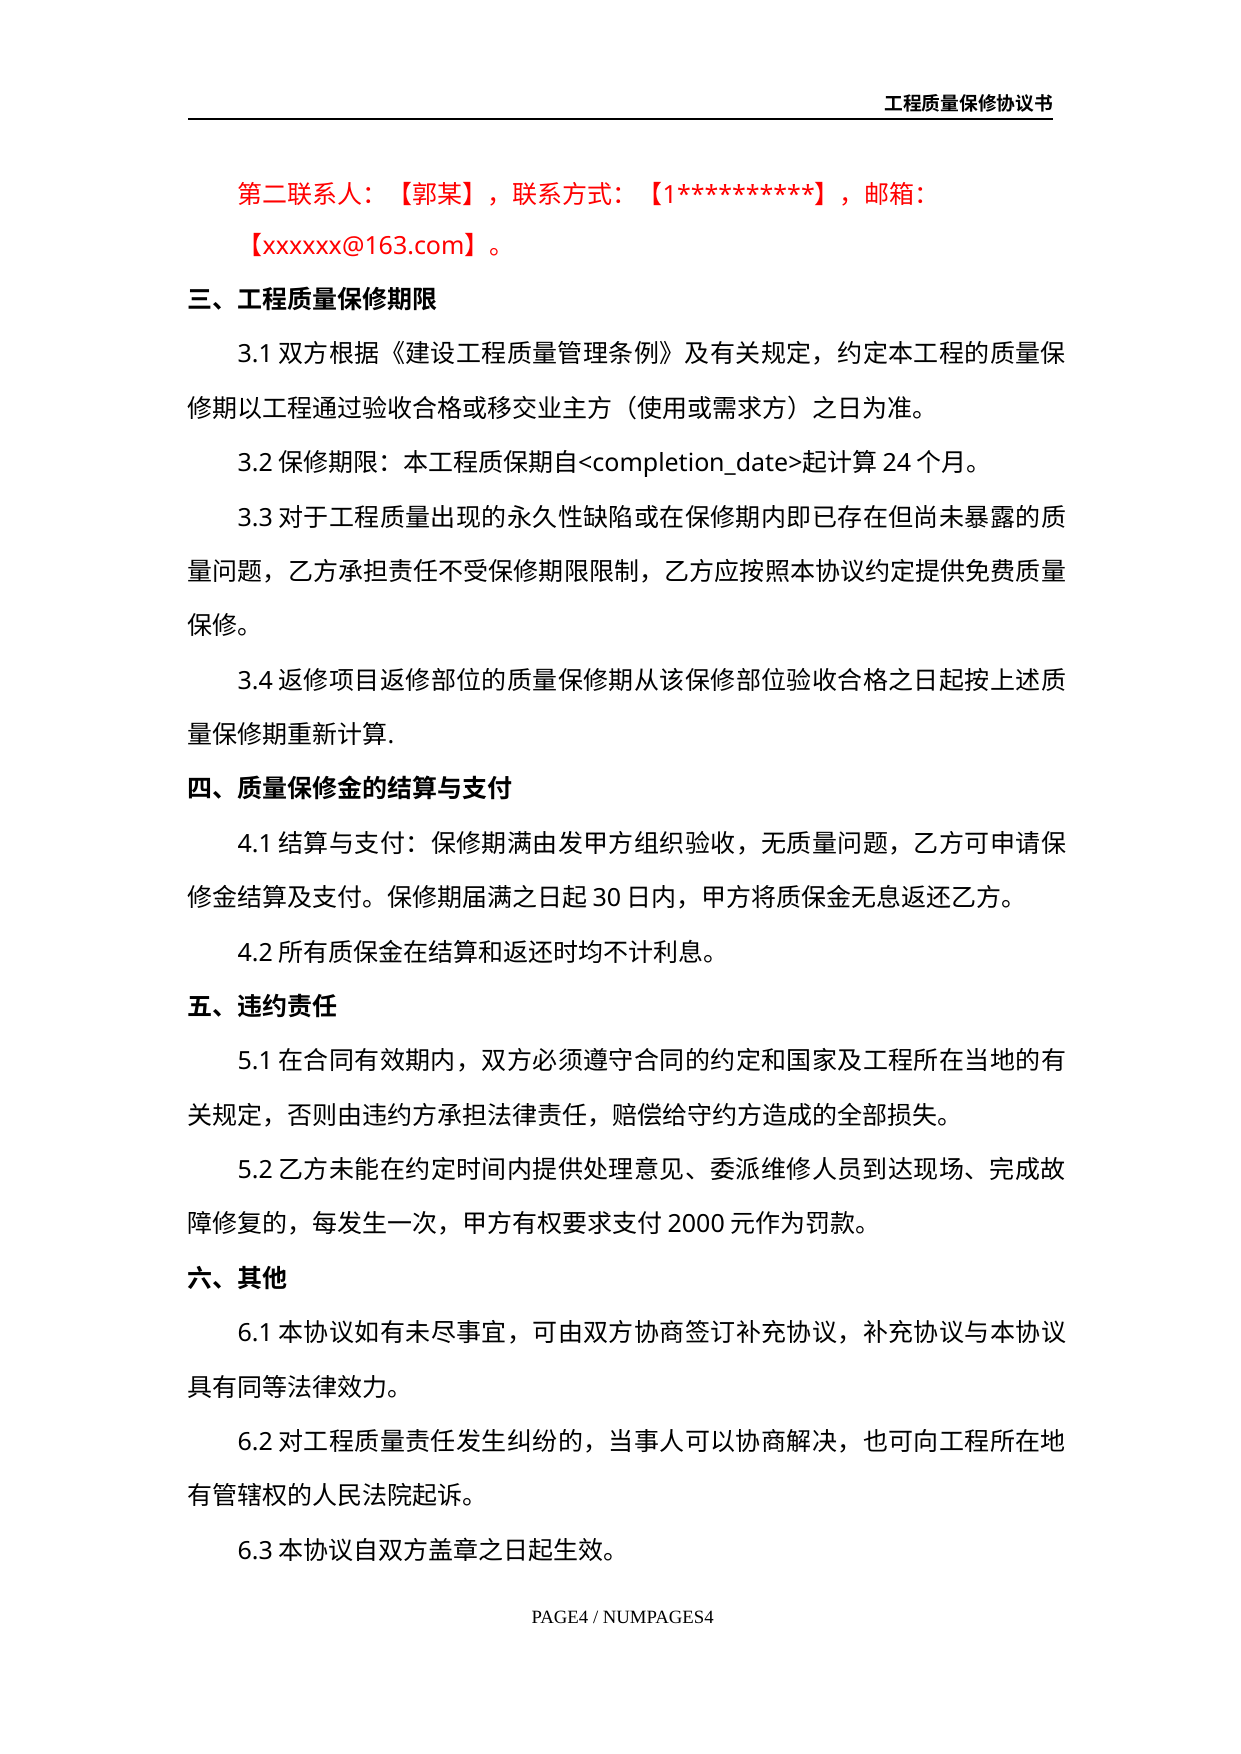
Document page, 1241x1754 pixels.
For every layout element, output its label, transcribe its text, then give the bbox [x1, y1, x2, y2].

text 5.2乙方未能在约定时间内提供处理意见、委派维修人员到达现场、完成故障修复的，每发生一次，甲方有权要求支付2000元作为罚款。 [187, 1149, 1067, 1240]
text 四、质量保修金的结算与支付 [187, 769, 1067, 805]
text 【xxxxxx@163.com】。 [187, 225, 1067, 261]
text 三、工程质量保修期限 [187, 279, 1067, 316]
text 3.2保修期限：本工程质保期自<completion_date>起计算24个月。 [187, 443, 1067, 479]
text 3.4返修项目返修部位的质量保修期从该保修部位验收合格之日起按上述质量保修期重新计算. [187, 660, 1067, 751]
text 4.1结算与支付：保修期满由发甲方组织验收，无质量问题，乙方可申请保修金结算及支付。保修期届满之日起30日内，甲方将质保金无息返还乙方。 [187, 823, 1067, 914]
text 六、其他 [187, 1258, 1067, 1294]
text 五、违约责任 [187, 986, 1067, 1023]
text 3.1双方根据《建设工程质量管理条例》及有关规定，约定本工程的质量保修期以工程通过验收合格或移交业主方（使用或需求方）之日为准。 [187, 334, 1067, 424]
text 4.2所有质保金在结算和返还时均不计利息。 [187, 932, 1067, 968]
text 3.3对于工程质量出现的永久性缺陷或在保修期内即已存在但尚未暴露的质量问题，乙方承担责任不受保修期限限制，乙方应按照本协议约定提供免费质量保修。 [187, 497, 1067, 642]
text 5.1在合同有效期内，双方必须遵守合同的约定和国家及工程所在当地的有关规定，否则由违约方承担法律责任，赔偿给守约方造成的全部损失。 [187, 1041, 1067, 1131]
text 第二联系人：【郭某】，联系方式：【1**********】，邮箱： [187, 160, 1053, 225]
text 6.2对工程质量责任发生纠纷的，当事人可以协商解决，也可向工程所在地有管辖权的人民法院起诉。 [187, 1421, 1067, 1512]
text 6.1本协议如有未尽事宜，可由双方协商签订补充协议，补充协议与本协议具有同等法律效力。 [187, 1313, 1067, 1403]
text 6.3本协议自双方盖章之日起生效。 [187, 1530, 1067, 1566]
